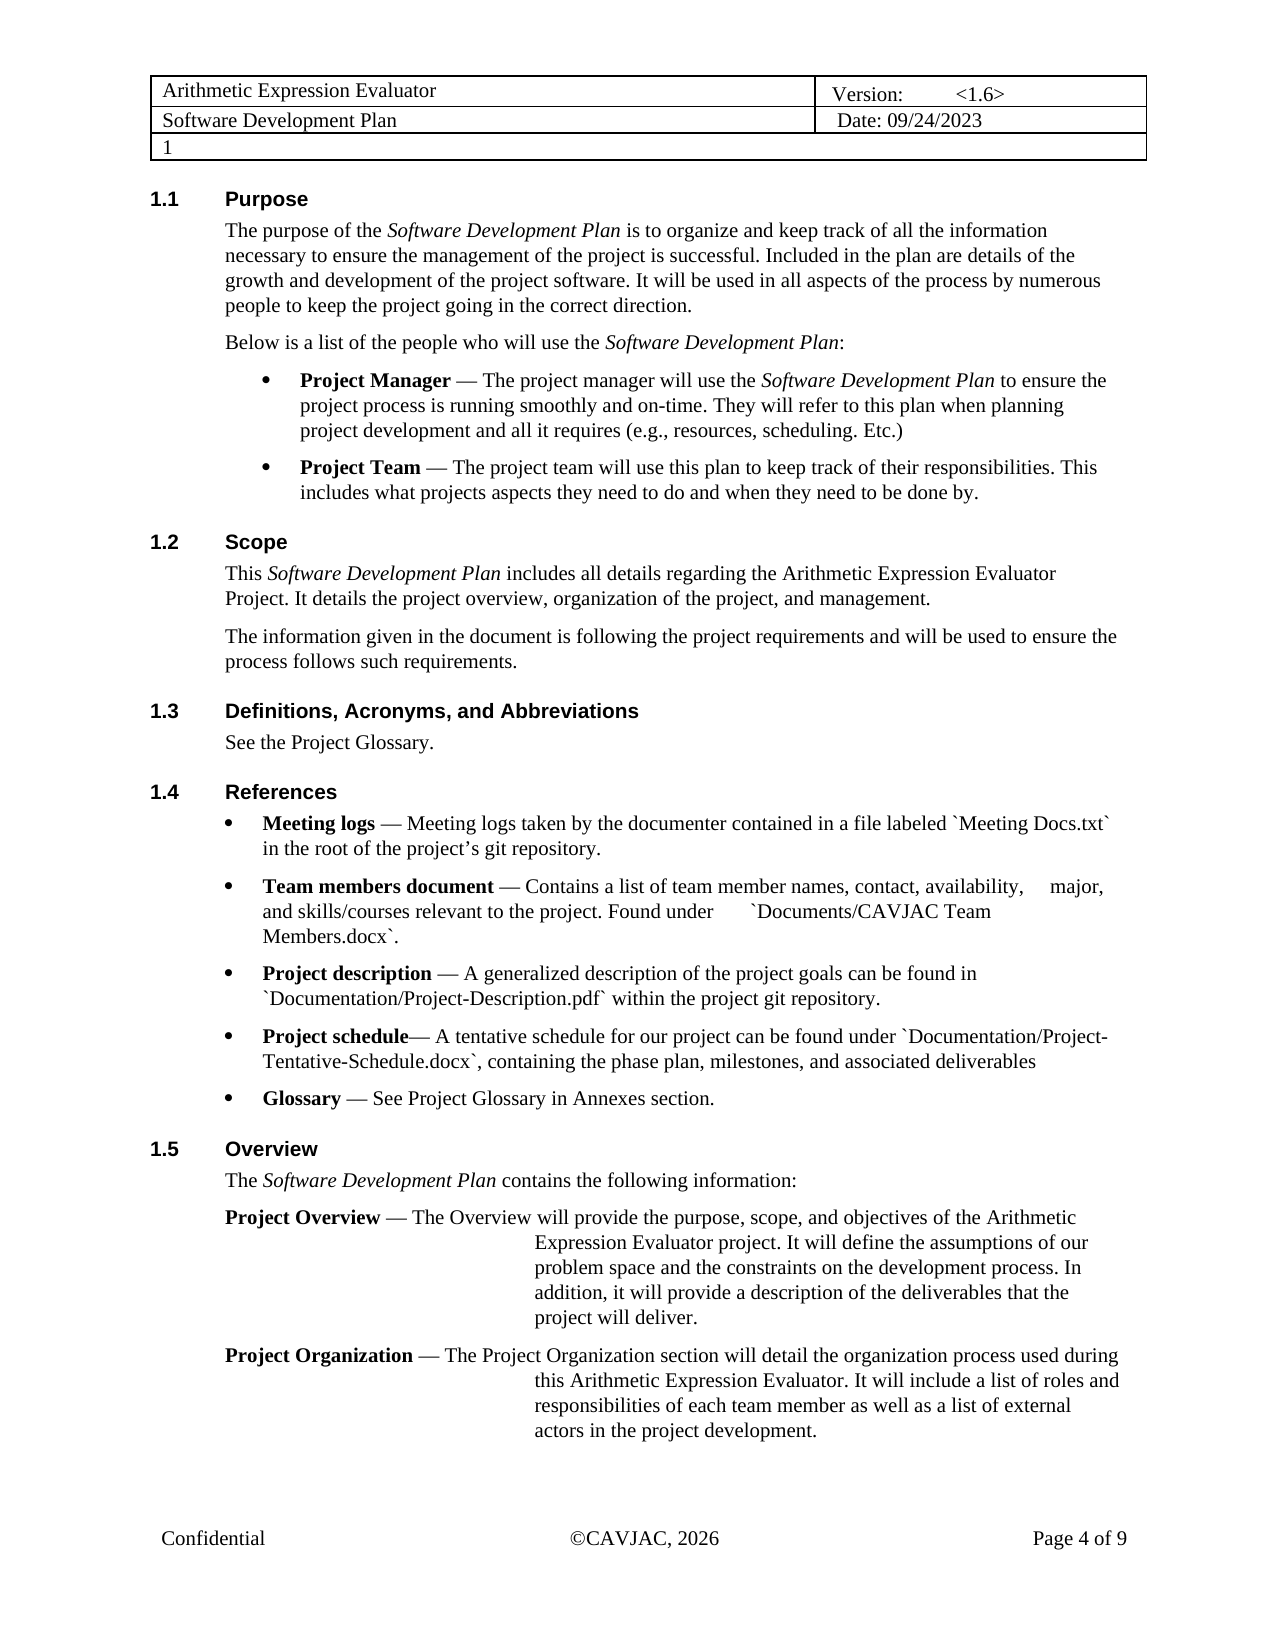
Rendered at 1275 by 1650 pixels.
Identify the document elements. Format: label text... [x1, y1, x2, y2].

subtitle Definitions, Acronyms, and Abbreviations [150, 698, 1125, 723]
list Glossary — See Project Glossary in Annexes section. [225, 1085, 1125, 1110]
list Project description — A generalized description of the project goals can be found in `Documentation/Project-Description.pdf` within the project git repository. [225, 960, 1125, 1010]
text This Software Development Plan includes all details regarding the Arithmetic Expression Evaluator Project. It details the project overview, organization of the project, and management. [225, 560, 1125, 610]
list Project Manager — The project manager will use the Software Development Plan to ensure the project process is running smoothly and on-time. They will refer to this plan when planning project development and all it requires (e.g., resources, scheduling. Etc.) [262, 367, 1125, 442]
subtitle References [150, 779, 1125, 804]
subtitle Purpose [150, 185, 1125, 210]
text Below is a list of the people who will use the Software Development Plan: [225, 329, 1125, 354]
text See the Project Glossary. [225, 729, 1125, 754]
subtitle Scope [150, 529, 1125, 554]
text The purpose of the Software Development Plan is to organize and keep track of all the information necessary to ensure the management of the project is successful. Included in the plan are details of the growth and development of the project software. It will be used in all aspects of the process by numerous people to keep the project going in the correct direction. [225, 217, 1125, 317]
list Meeting logs — Meeting logs taken by the documenter contained in a file labeled `Meeting Docs.txt` in the root of the project’s git repository. [225, 810, 1125, 860]
list Project schedule— A tentative schedule for our project can be found under `Documentation/Project-Tentative-Schedule.docx`, containing the phase plan, milestones, and associated deliverables [225, 1023, 1125, 1073]
text Project Overview — The Overview will provide the purpose, scope, and objectives of the Arithmetic Expression Evaluator project. It will define the assumptions of our problem space and the constraints on the development process. In addition, it will provide a description of the deliverables that the project will deliver. [225, 1204, 1125, 1329]
list Team members document — Contains a list of team member names, contact, availability, major, and skills/courses relevant to the project. Found under `Documents/CAVJAC Team Members.docx`. [225, 873, 1125, 948]
text Project Organization — The Project Organization section will detail the organization process used during this Arithmetic Expression Evaluator. It will include a list of roles and responsibilities of each team member as well as a list of external actors in the project development. [225, 1342, 1125, 1442]
subtitle Overview [150, 1135, 1125, 1160]
text The Software Development Plan contains the following information: [225, 1167, 1125, 1192]
text The information given in the document is following the project requirements and will be used to ensure the process follows such requirements. [225, 623, 1125, 673]
list Project Team — The project team will use this plan to keep track of their responsibilities. This includes what projects aspects they need to do and when they need to be done by. [262, 454, 1125, 504]
